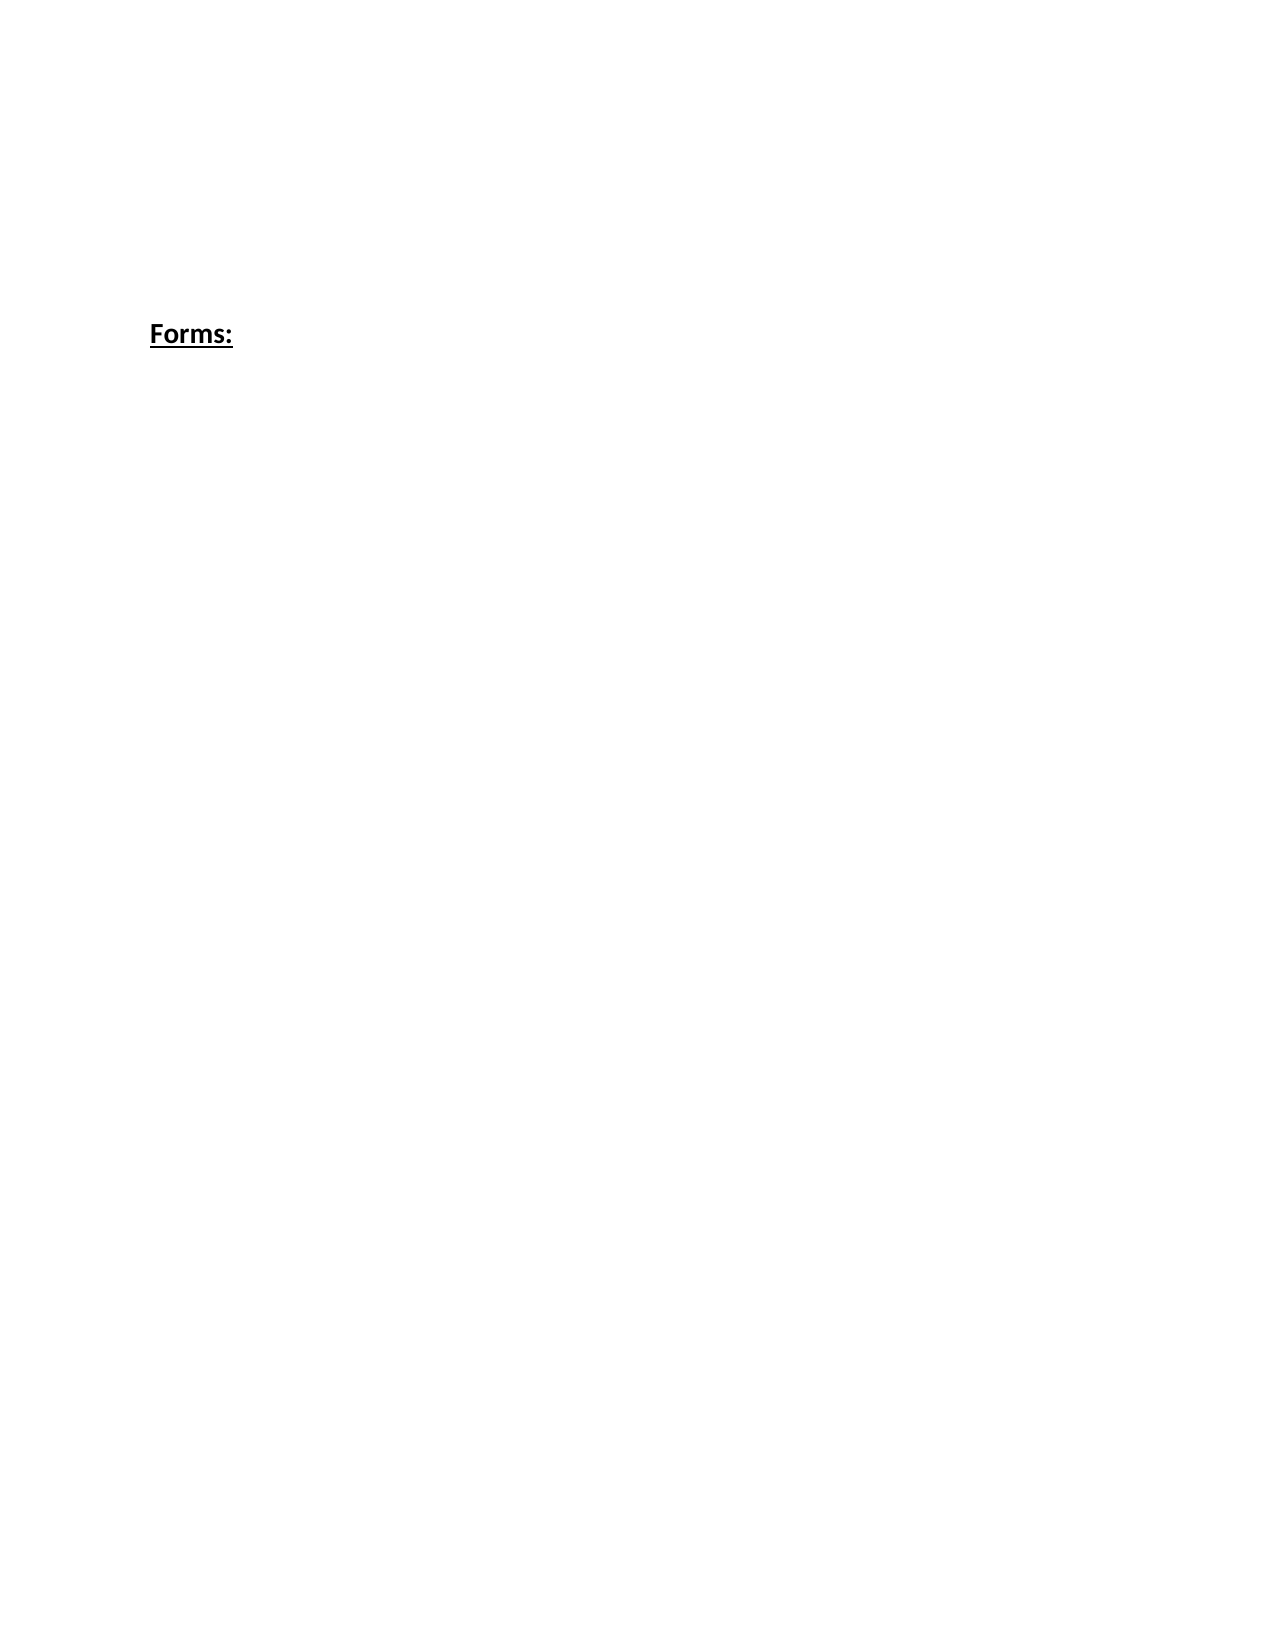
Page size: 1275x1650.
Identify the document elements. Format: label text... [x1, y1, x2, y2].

text Forms: [150, 315, 1125, 351]
